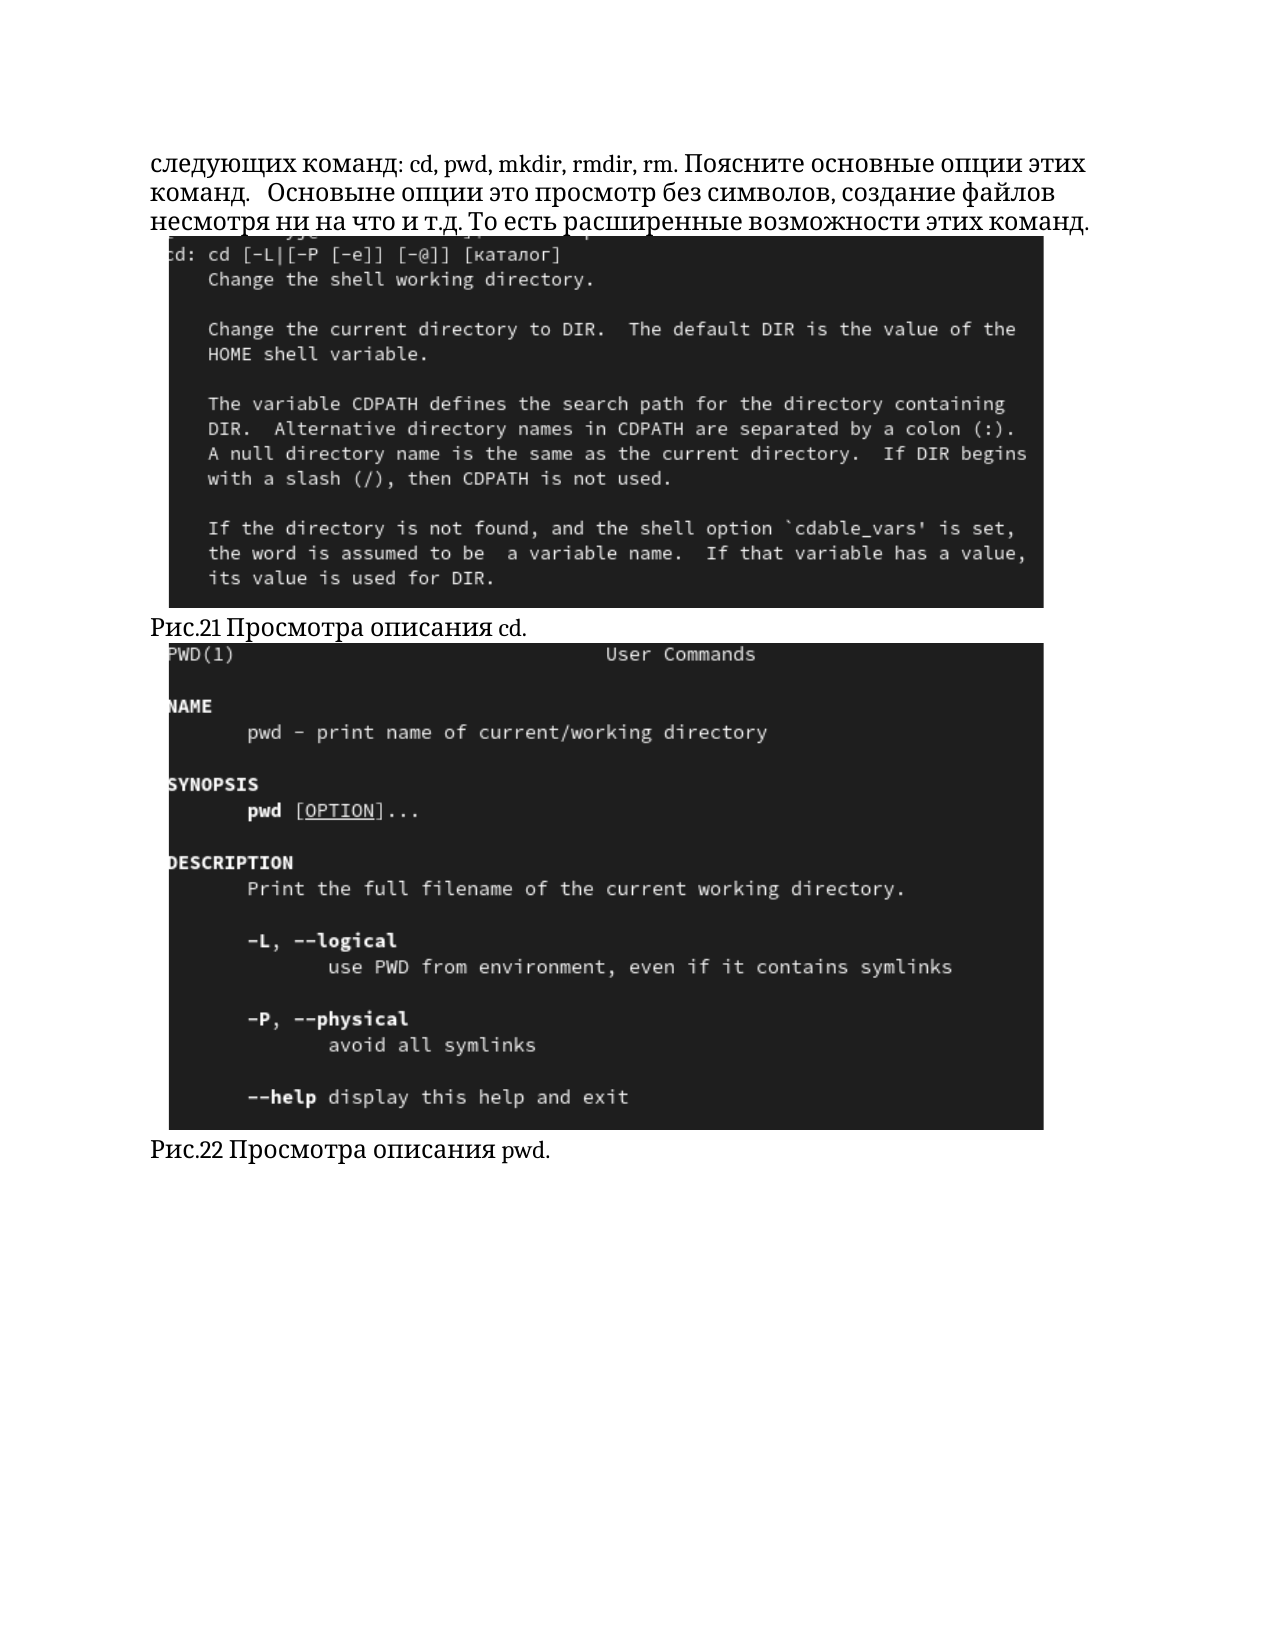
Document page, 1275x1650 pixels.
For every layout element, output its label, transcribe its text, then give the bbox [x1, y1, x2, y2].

picture [168, 236, 1044, 608]
picture [168, 643, 1044, 1130]
